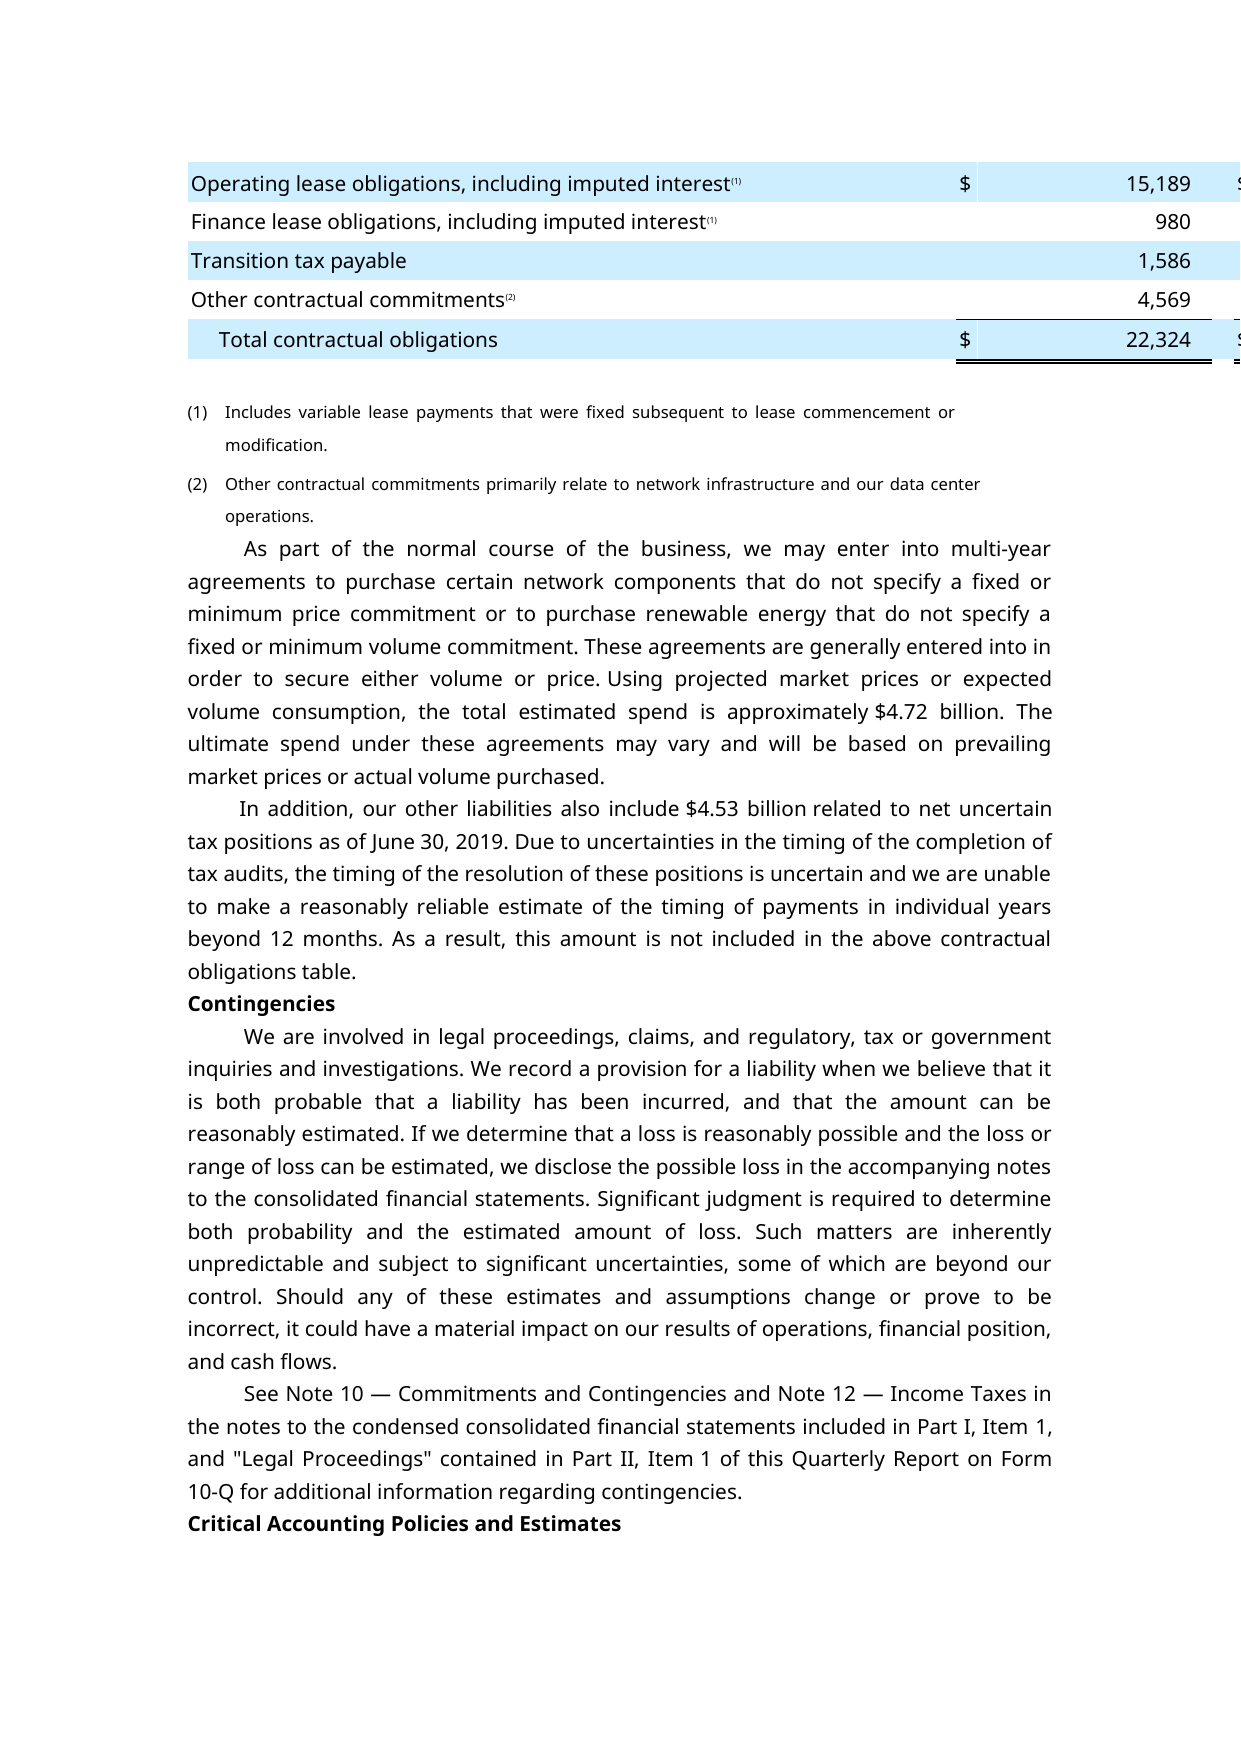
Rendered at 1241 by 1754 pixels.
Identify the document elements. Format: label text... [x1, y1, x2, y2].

text As part of the normal course of the business, we may enter into multi-year agreements to purchase certain network components that do not specify a fixed or minimum price commitment or to purchase renewable energy that do not specify a fixed or minimum volume commitment. These agreements are generally entered into in order to secure either volume or price. Using projected market prices or expected volume consumption, the total estimated spend is approximately $4.72 billion. The ultimate spend under these agreements may vary and will be based on prevailing market prices or actual volume purchased. [187, 532, 1053, 792]
text Critical Accounting Policies and Estimates [187, 1507, 1053, 1540]
text In addition, our other liabilities also include $4.53 billion related to net uncertain tax positions as of June 30, 2019. Due to uncertainties in the timing of the completion of tax audits, the timing of the resolution of these positions is uncertain and we are unable to make a reasonably reliable estimate of the timing of payments in individual years beyond 12 months. As a result, this amount is not included in the above contractual obligations table. [187, 792, 1053, 987]
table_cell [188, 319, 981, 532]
text We are involved in legal proceedings, claims, and regulatory, tax or government inquiries and investigations. We record a provision for a liability when we believe that it is both probable that a liability has been incurred, and that the amount can be reasonably estimated. If we determine that a loss is reasonably possible and the loss or range of loss can be estimated, we disclose the possible loss in the accompanying notes to the consolidated financial statements. Significant judgment is required to determine both probability and the estimated amount of loss. Such matters are inherently unpredictable and subject to significant uncertainties, some of which are beyond our control. Should any of these estimates and assumptions change or prove to be incorrect, it could have a material impact on our results of operations, financial position, and cash flows. [187, 1020, 1053, 1377]
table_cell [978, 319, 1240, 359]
text Contingencies [187, 987, 1053, 1020]
text See Note 10 — Commitments and Contingencies and Note 12 — Income Taxes in the notes to the condensed consolidated financial statements included in Part I, Item 1, and "Legal Proceedings" contained in Part II, Item 1 of this Quarterly Report on Form 10-Q for additional information regarding contingencies. [187, 1377, 1053, 1507]
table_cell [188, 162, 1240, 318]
